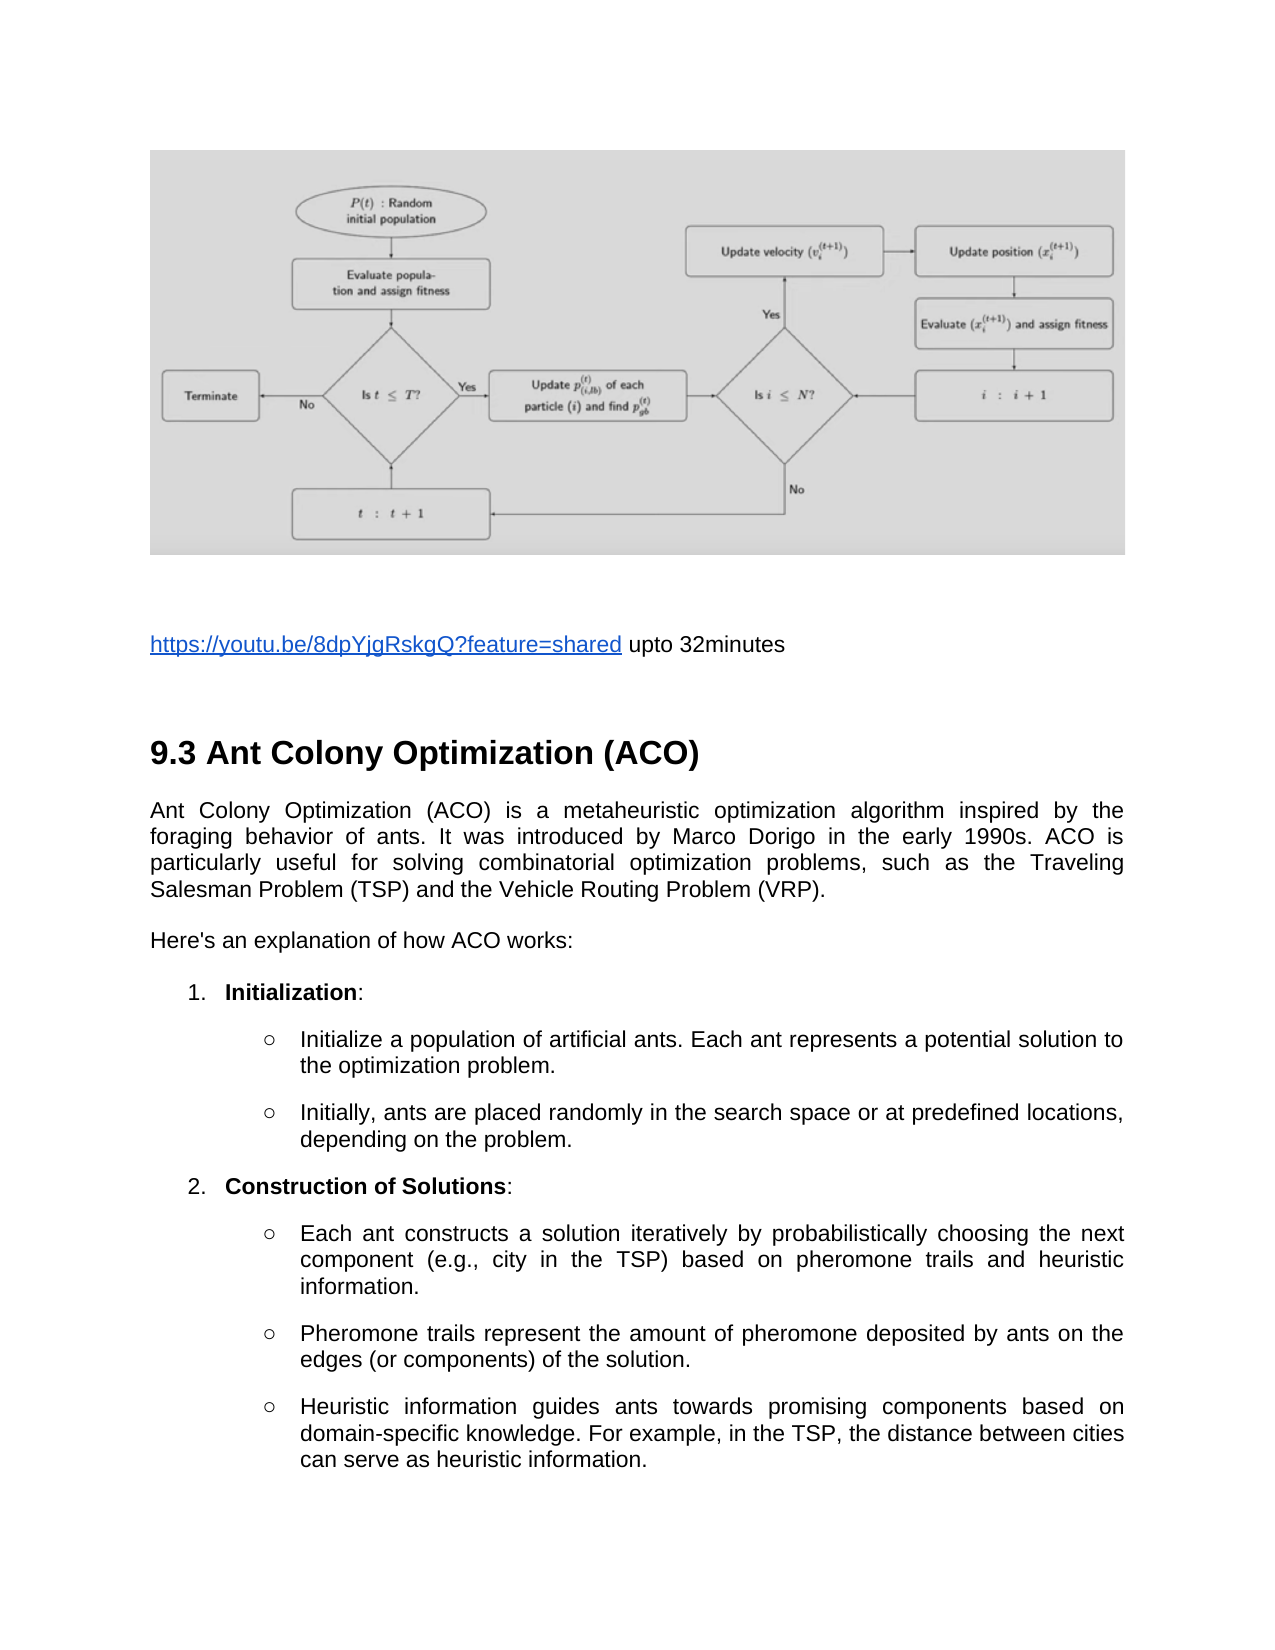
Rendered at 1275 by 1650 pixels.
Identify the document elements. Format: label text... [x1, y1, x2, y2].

list Heuristic information guides ants towards promising components based on domain-specific knowledge. For example, in the TSP, the distance between cities can serve as heuristic information. [262, 1393, 1125, 1472]
list Each ant constructs a solution iteratively by probabilistically choosing the next component (e.g., city in the TSP) based on pheromone trails and heuristic information. [262, 1220, 1125, 1299]
list Initialize a population of artificial ants. Each ant represents a potential solution to the optimization problem. [262, 1026, 1125, 1078]
list Initialization: [187, 978, 1125, 1005]
text https://youtu.be/8dpYjgRskgQ?feature=shared upto 32minutes [150, 631, 1125, 657]
text Ant Colony Optimization (ACO) is a metaheuristic optimization algorithm inspired by the foraging behavior of ants. It was introduced by Marco Dorigo in the early 1990s. ACO is particularly useful for solving combinatorial optimization problems, such as the Traveling Salesman Problem (TSP) and the Vehicle Routing Problem (VRP). [150, 797, 1125, 902]
subtitle 9.3 Ant Colony Optimization (ACO) [150, 733, 1125, 772]
list Construction of Solutions: [187, 1173, 1125, 1199]
list Initially, ants are placed randomly in the search space or at predefined locations, depending on the problem. [262, 1099, 1125, 1152]
list Pheromone trails represent the amount of pheromone deposited by ants on the edges (or components) of the solution. [262, 1320, 1125, 1372]
picture [150, 150, 1125, 555]
text Here's an explanation of how ACO works: [150, 927, 1125, 953]
